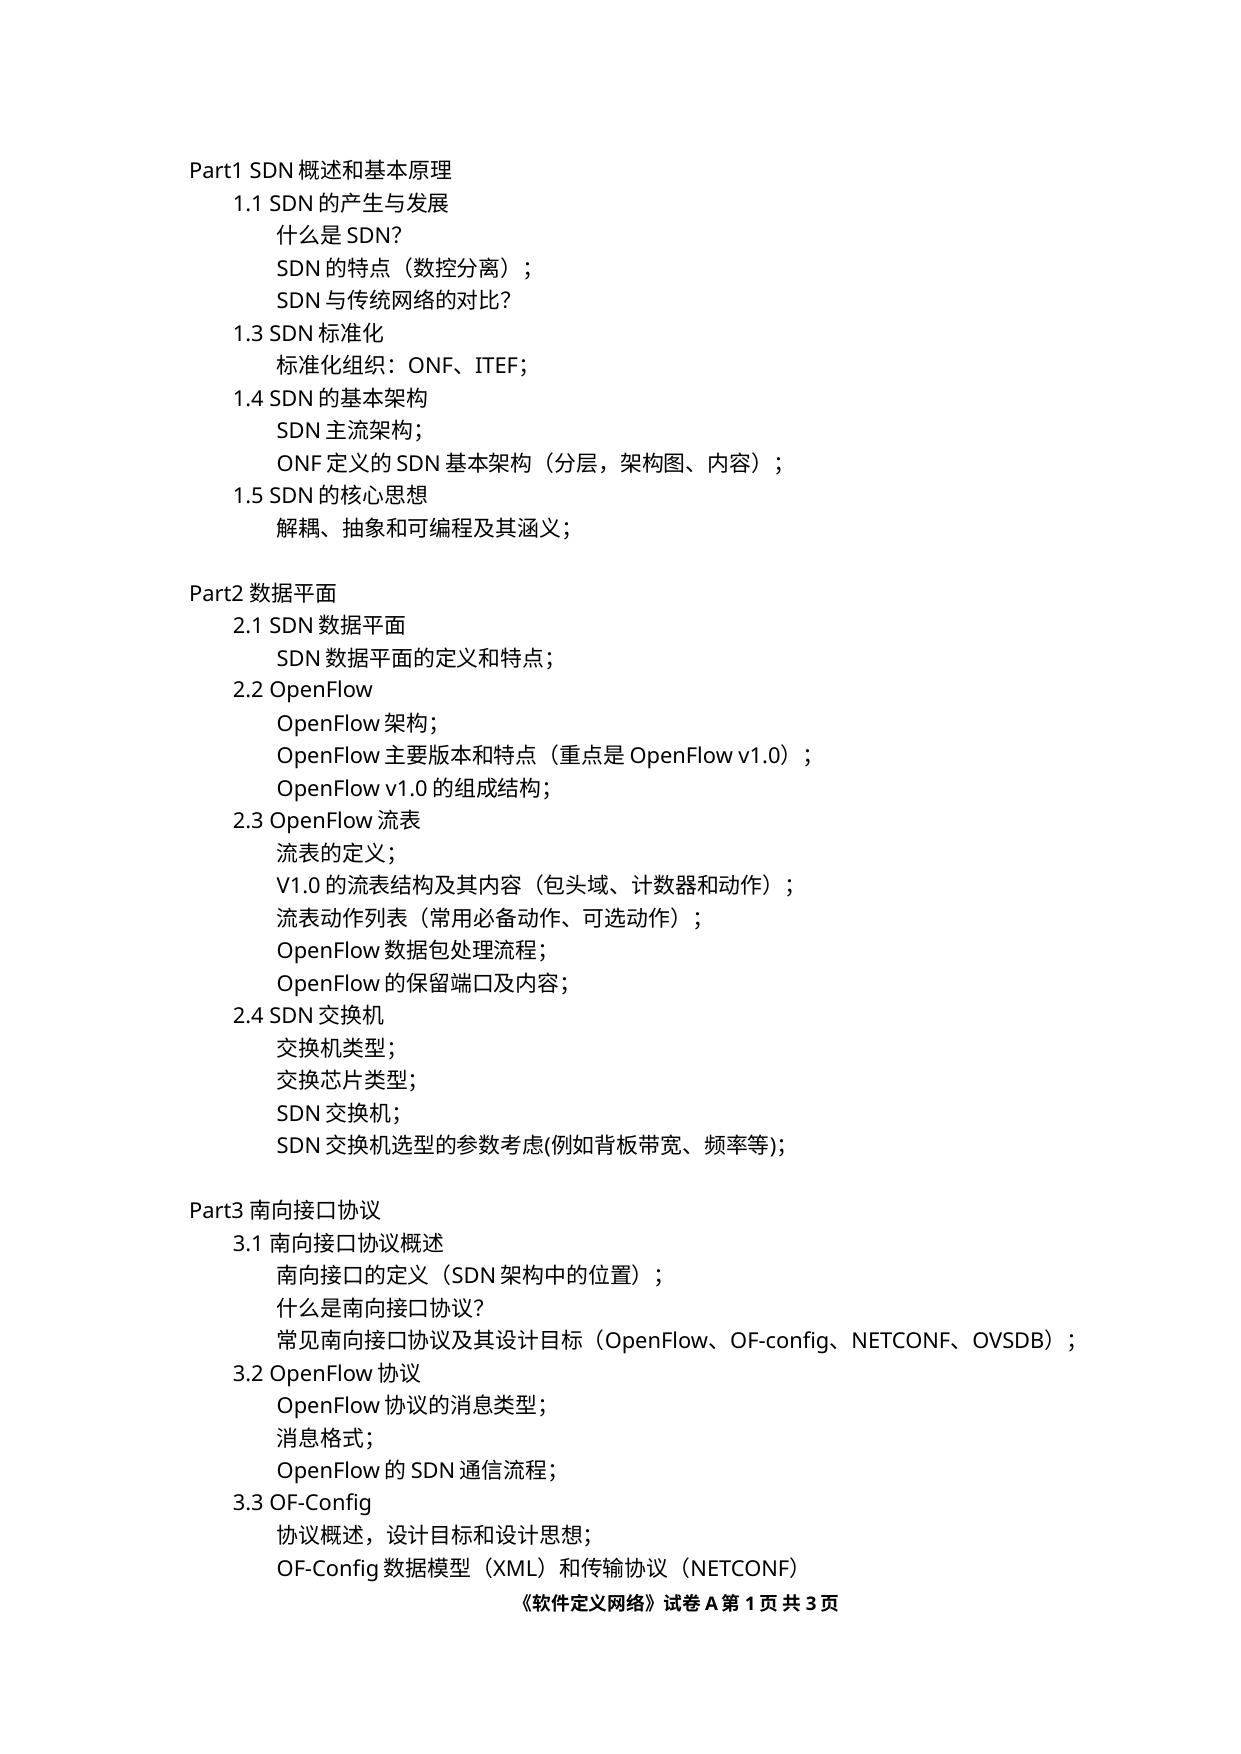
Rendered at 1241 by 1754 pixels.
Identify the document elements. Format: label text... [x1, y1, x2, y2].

text OpenFlow架构； [233, 706, 1122, 738]
text OpenFlow v1.0的组成结构； [233, 771, 1122, 803]
text 2.4 SDN交换机 [189, 998, 1122, 1031]
text 标准化组织：ONF、ITEF； [233, 348, 1122, 381]
text SDN交换机选型的参数考虑(例如背板带宽、频率等)； [233, 1128, 1122, 1161]
text 3.3 OF-Config [189, 1486, 1122, 1518]
text 1.3 SDN标准化 [189, 316, 1122, 348]
text SDN数据平面的定义和特点； [233, 641, 1122, 673]
text V1.0的流表结构及其内容（包头域、计数器和动作）； [233, 868, 1122, 901]
text 南向接口的定义（SDN架构中的位置）； [233, 1258, 1122, 1291]
text 3.2 OpenFlow协议 [189, 1356, 1122, 1388]
text SDN的特点（数控分离）； [233, 251, 1122, 283]
text 交换机类型； [233, 1031, 1122, 1063]
text 1.5 SDN的核心思想 [189, 478, 1122, 511]
text 1.4 SDN的基本架构 [189, 381, 1122, 413]
text 流表的定义； [233, 836, 1122, 868]
text ONF定义的SDN基本架构（分层，架构图、内容）； [233, 446, 1122, 478]
text 什么是南向接口协议？ [233, 1291, 1122, 1323]
text SDN主流架构； [233, 413, 1122, 446]
text 2.1 SDN数据平面 [189, 608, 1122, 641]
text 2.3 OpenFlow流表 [189, 803, 1122, 836]
text Part1 SDN概述和基本原理 [189, 153, 1122, 186]
text Part3 南向接口协议 [189, 1193, 1122, 1226]
text 常见南向接口协议及其设计目标（OpenFlow、OF-config、NETCONF、OVSDB）； [233, 1323, 1122, 1356]
text SDN交换机； [233, 1096, 1122, 1128]
text SDN与传统网络的对比？ [233, 283, 1122, 316]
text 什么是SDN？ [233, 218, 1122, 251]
text OpenFlow协议的消息类型； [233, 1388, 1122, 1421]
text 协议概述，设计目标和设计思想； [233, 1518, 1122, 1551]
text OpenFlow的SDN通信流程； [233, 1453, 1122, 1486]
text 交换芯片类型； [233, 1063, 1122, 1096]
text OpenFlow的保留端口及内容； [233, 966, 1122, 998]
text OpenFlow主要版本和特点（重点是OpenFlow v1.0）； [233, 738, 1122, 771]
text OF-Config数据模型（XML）和传输协议（NETCONF） [233, 1551, 1122, 1583]
text 2.2 OpenFlow [189, 673, 1122, 706]
text 解耦、抽象和可编程及其涵义； [233, 511, 1122, 543]
text OpenFlow数据包处理流程； [233, 933, 1122, 966]
text 3.1 南向接口协议概述 [189, 1226, 1122, 1258]
text 消息格式； [233, 1421, 1122, 1453]
text 1.1 SDN的产生与发展 [189, 186, 1122, 218]
text 流表动作列表（常用必备动作、可选动作）； [233, 901, 1122, 933]
text Part2 数据平面 [189, 576, 1122, 608]
